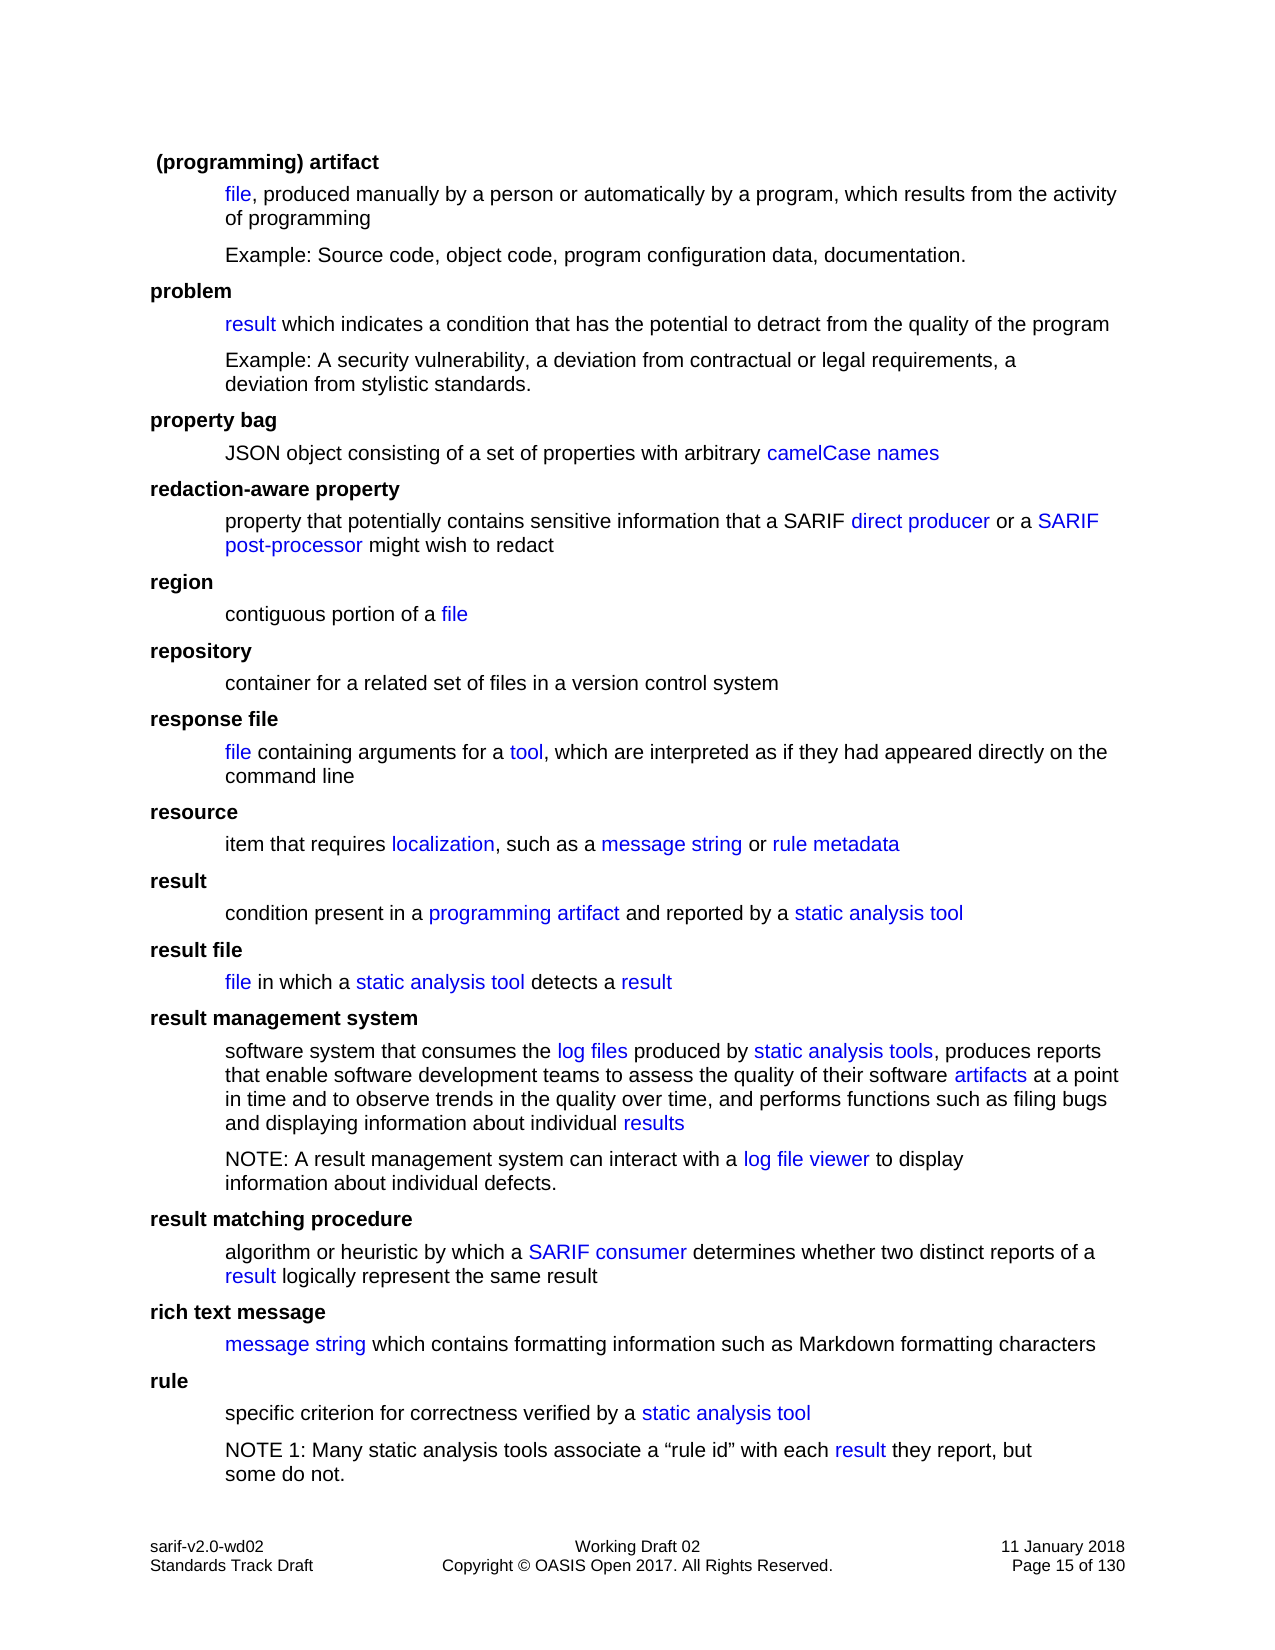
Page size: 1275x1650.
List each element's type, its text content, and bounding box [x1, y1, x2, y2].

text file containing arguments for a tool, which are interpreted as if they had appeared directly on the command line [225, 739, 1125, 787]
text rich text message [150, 1300, 825, 1324]
text specific criterion for correctness verified by a static analysis tool [225, 1401, 1125, 1425]
text rule [150, 1369, 825, 1393]
text result which indicates a condition that has the potential to detract from the quality of the program [225, 311, 1125, 335]
text result file [150, 937, 825, 961]
text redaction-aware property [150, 477, 825, 501]
text (programming) artifact [150, 150, 825, 174]
text result [150, 869, 825, 893]
text message string which contains formatting information such as Markdown formatting characters [225, 1332, 1125, 1356]
text region [150, 570, 825, 594]
text property that potentially contains sensitive information that a SARIF direct producer or a SARIF post-processor might wish to redact [225, 509, 1125, 557]
text resource [150, 800, 825, 824]
text response file [150, 707, 825, 731]
text problem [150, 279, 825, 303]
text file in which a static analysis tool detects a result [225, 970, 1125, 994]
text Example: A security vulnerability, a deviation from contractual or legal requirements, a deviation from stylistic standards. [225, 348, 1050, 396]
text repository [150, 638, 825, 662]
text Example: Source code, object code, program configuration data, documentation. [225, 243, 1050, 267]
text result management system [150, 1006, 825, 1030]
text NOTE: A result management system can interact with a log file viewer to display information about individual defects. [225, 1147, 1050, 1195]
text condition present in a programming artifact and reported by a static analysis tool [225, 901, 1125, 925]
text NOTE 1: Many static analysis tools associate a “rule id” with each result they report, but some do not. [225, 1437, 1050, 1485]
text container for a related set of files in a version control system [225, 671, 1125, 695]
text result matching procedure [150, 1207, 825, 1231]
text software system that consumes the log files produced by static analysis tools, produces reports that enable software development teams to assess the quality of their software artifacts at a point in time and to observe trends in the quality over time, and performs functions such as filing bugs and displaying information about individual results [225, 1038, 1125, 1134]
text item that requires localization, such as a message string or rule metadata [225, 832, 1125, 856]
text contiguous portion of a file [225, 602, 1125, 626]
text file, produced manually by a person or automatically by a program, which results from the activity of programming [225, 182, 1125, 230]
text algorithm or heuristic by which a SARIF consumer determines whether two distinct reports of a result logically represent the same result [225, 1239, 1125, 1287]
text JSON object consisting of a set of properties with arbitrary camelCase names [225, 441, 1125, 464]
text property bag [150, 408, 825, 432]
